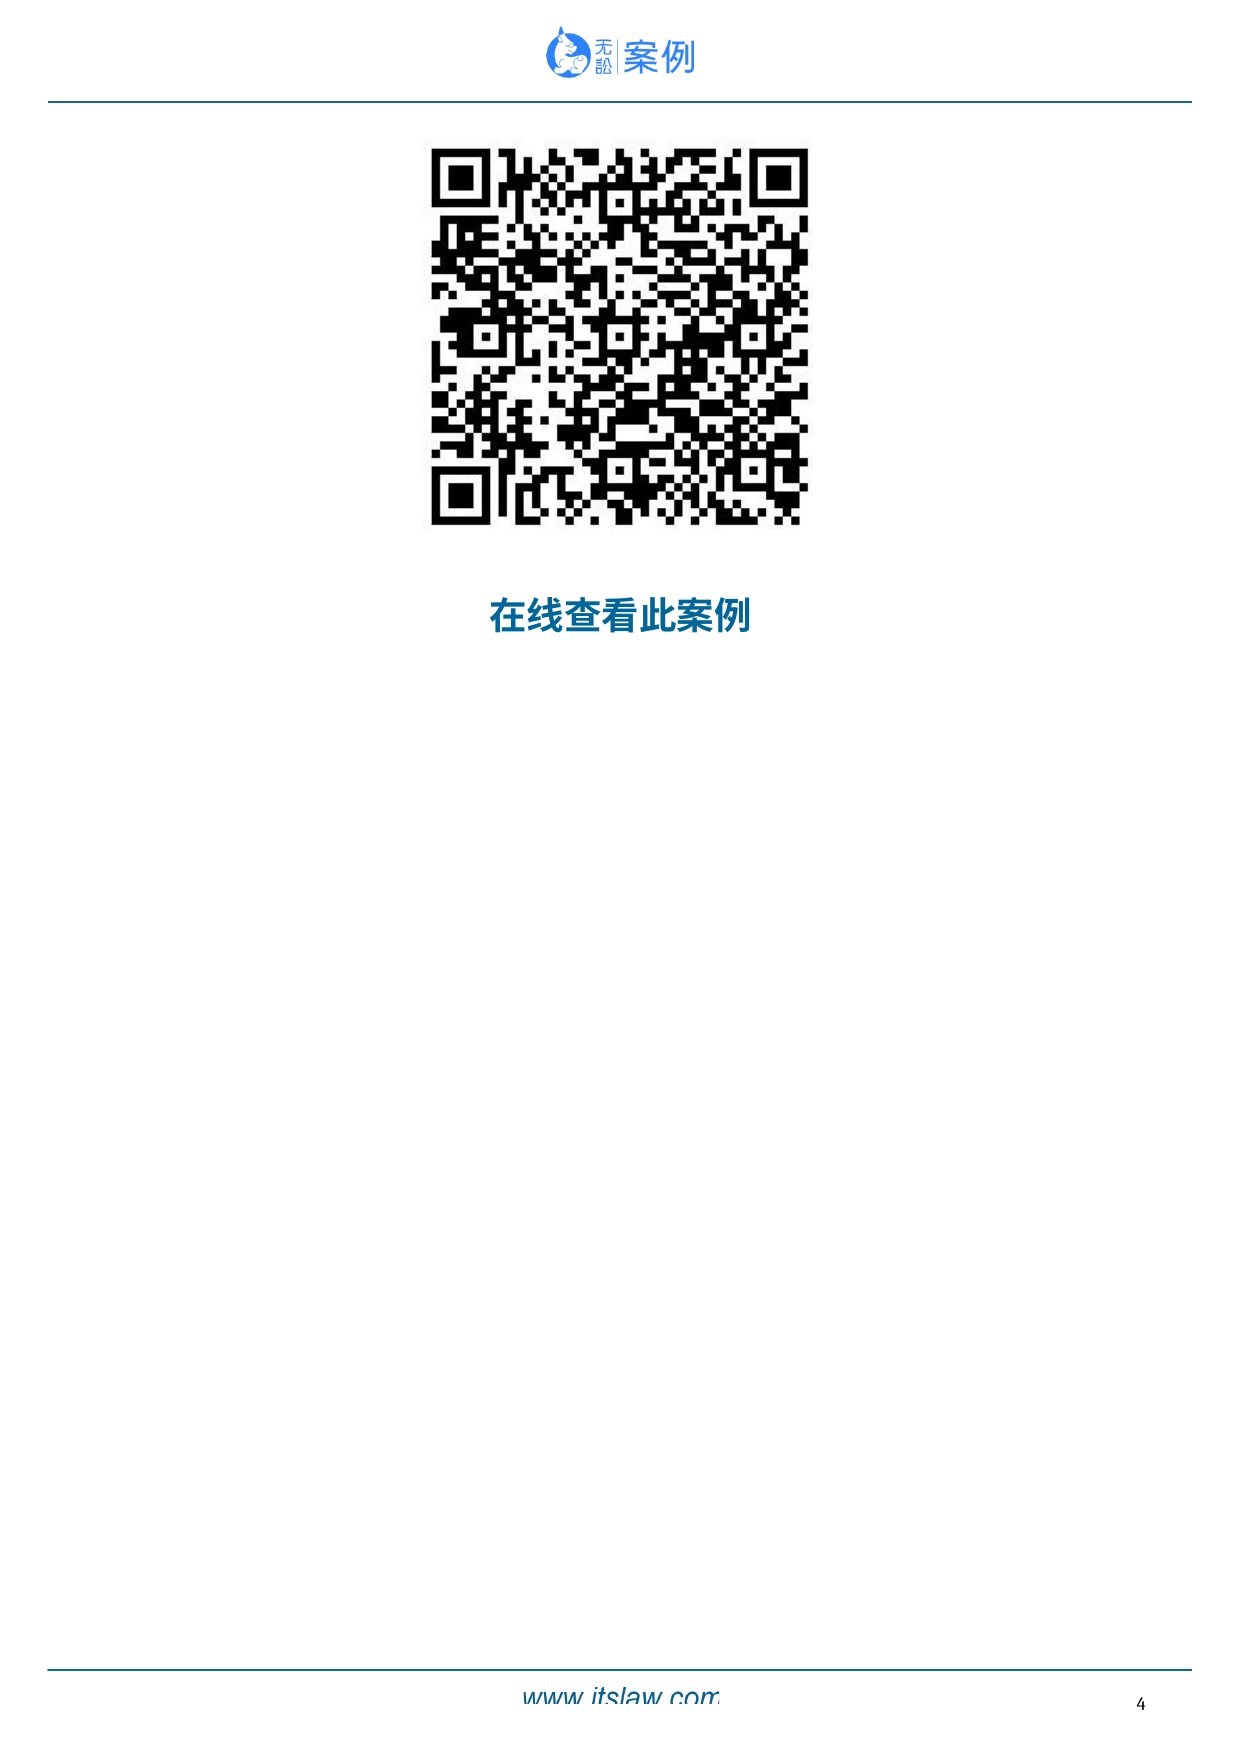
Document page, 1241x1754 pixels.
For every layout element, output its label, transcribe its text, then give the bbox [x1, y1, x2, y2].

text 在线查看此案例 [94, 569, 1146, 657]
picture [546, 26, 694, 78]
picture [523, 1687, 720, 1704]
picture [411, 128, 829, 546]
